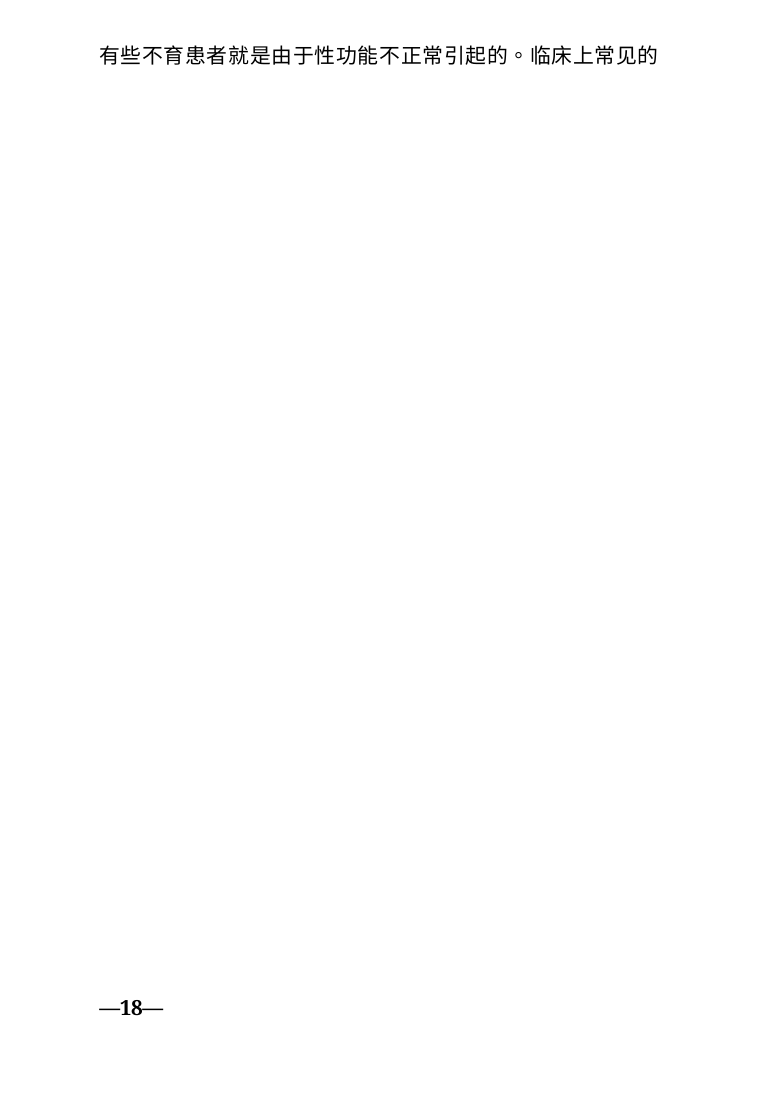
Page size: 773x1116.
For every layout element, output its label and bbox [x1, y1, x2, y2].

text [99, 42, 669, 70]
